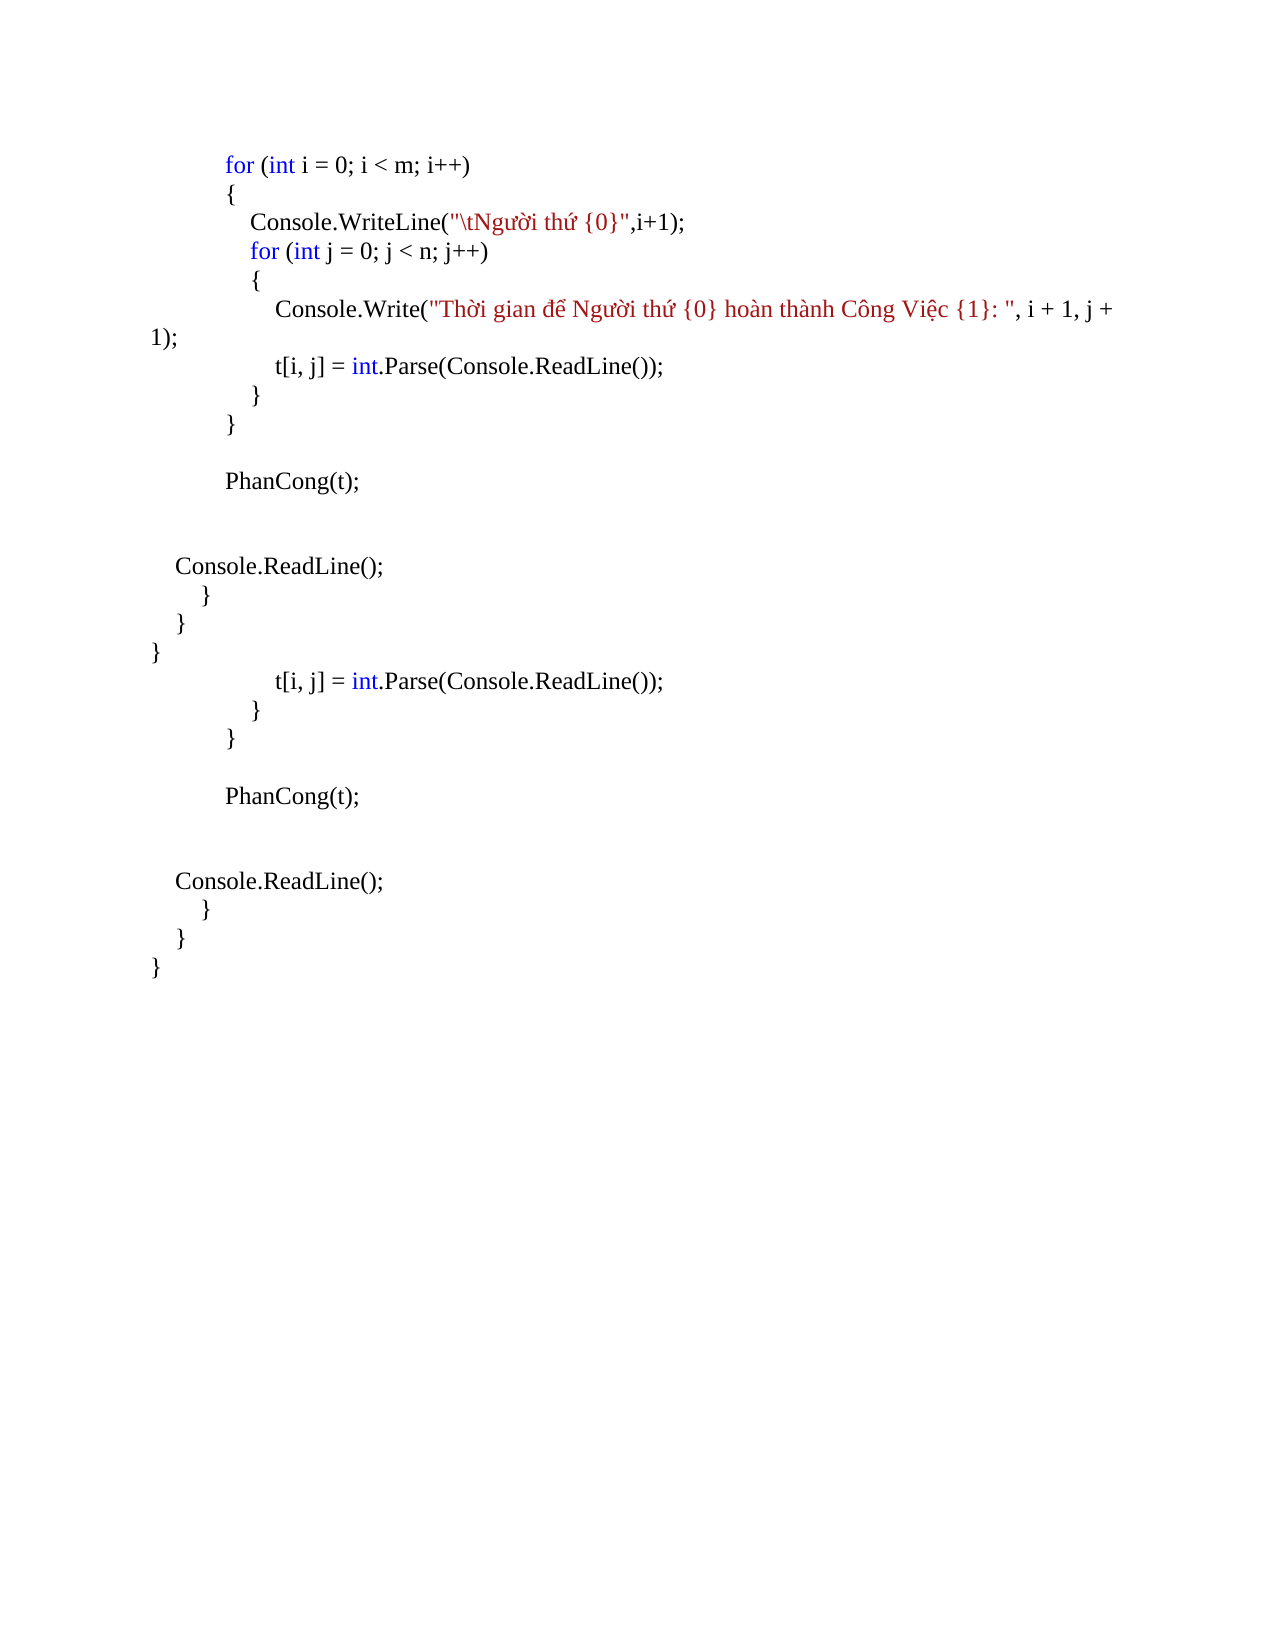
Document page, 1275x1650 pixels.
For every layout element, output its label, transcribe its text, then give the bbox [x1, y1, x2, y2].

text Console.Write("Thời gian để Người thứ {0} hoàn thành Công Việc {1}: ", i + 1, j + 1); [150, 294, 1125, 351]
text Console.ReadLine(); [150, 866, 1125, 894]
text } [150, 637, 1125, 666]
text } [150, 723, 1125, 752]
text for (int i = 0; i < m; i++) [150, 150, 1125, 179]
text Console.WriteLine("\tNgười thứ {0}",i+1); [150, 207, 1125, 236]
text { [150, 179, 1125, 207]
text { [150, 265, 1125, 294]
text } [150, 580, 1125, 608]
text PhanCong(t); [150, 466, 1125, 495]
text } [150, 380, 1125, 409]
text } [150, 409, 1125, 437]
text t[i, j] = int.Parse(Console.ReadLine()); [150, 351, 1125, 380]
text for (int j = 0; j < n; j++) [150, 236, 1125, 265]
text t[i, j] = int.Parse(Console.ReadLine()); [150, 666, 1125, 695]
text } [150, 952, 1125, 981]
text } [150, 608, 1125, 637]
text PhanCong(t); [150, 781, 1125, 810]
text Console.ReadLine(); [150, 551, 1125, 580]
text } [150, 894, 1125, 923]
text } [150, 695, 1125, 723]
text } [150, 923, 1125, 952]
